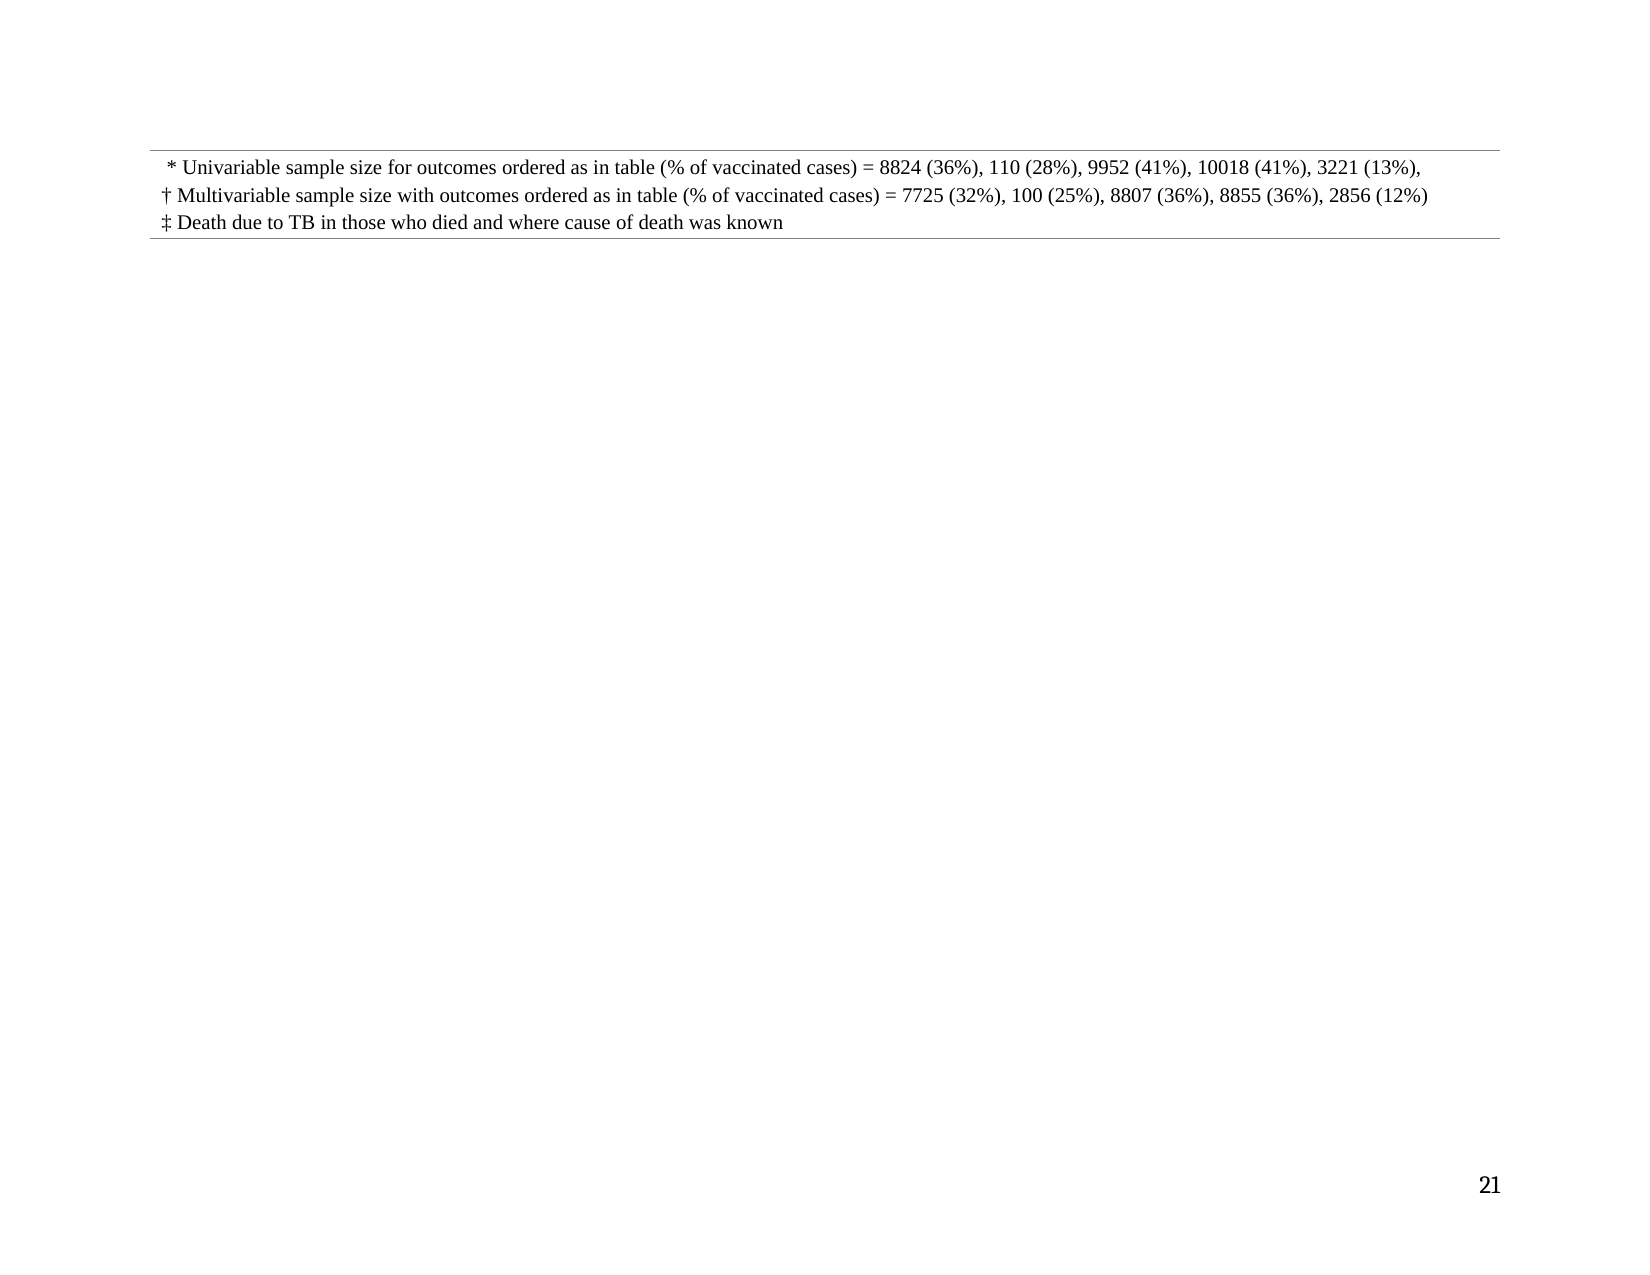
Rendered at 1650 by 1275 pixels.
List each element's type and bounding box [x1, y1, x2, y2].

table_cell [150, 151, 1500, 238]
